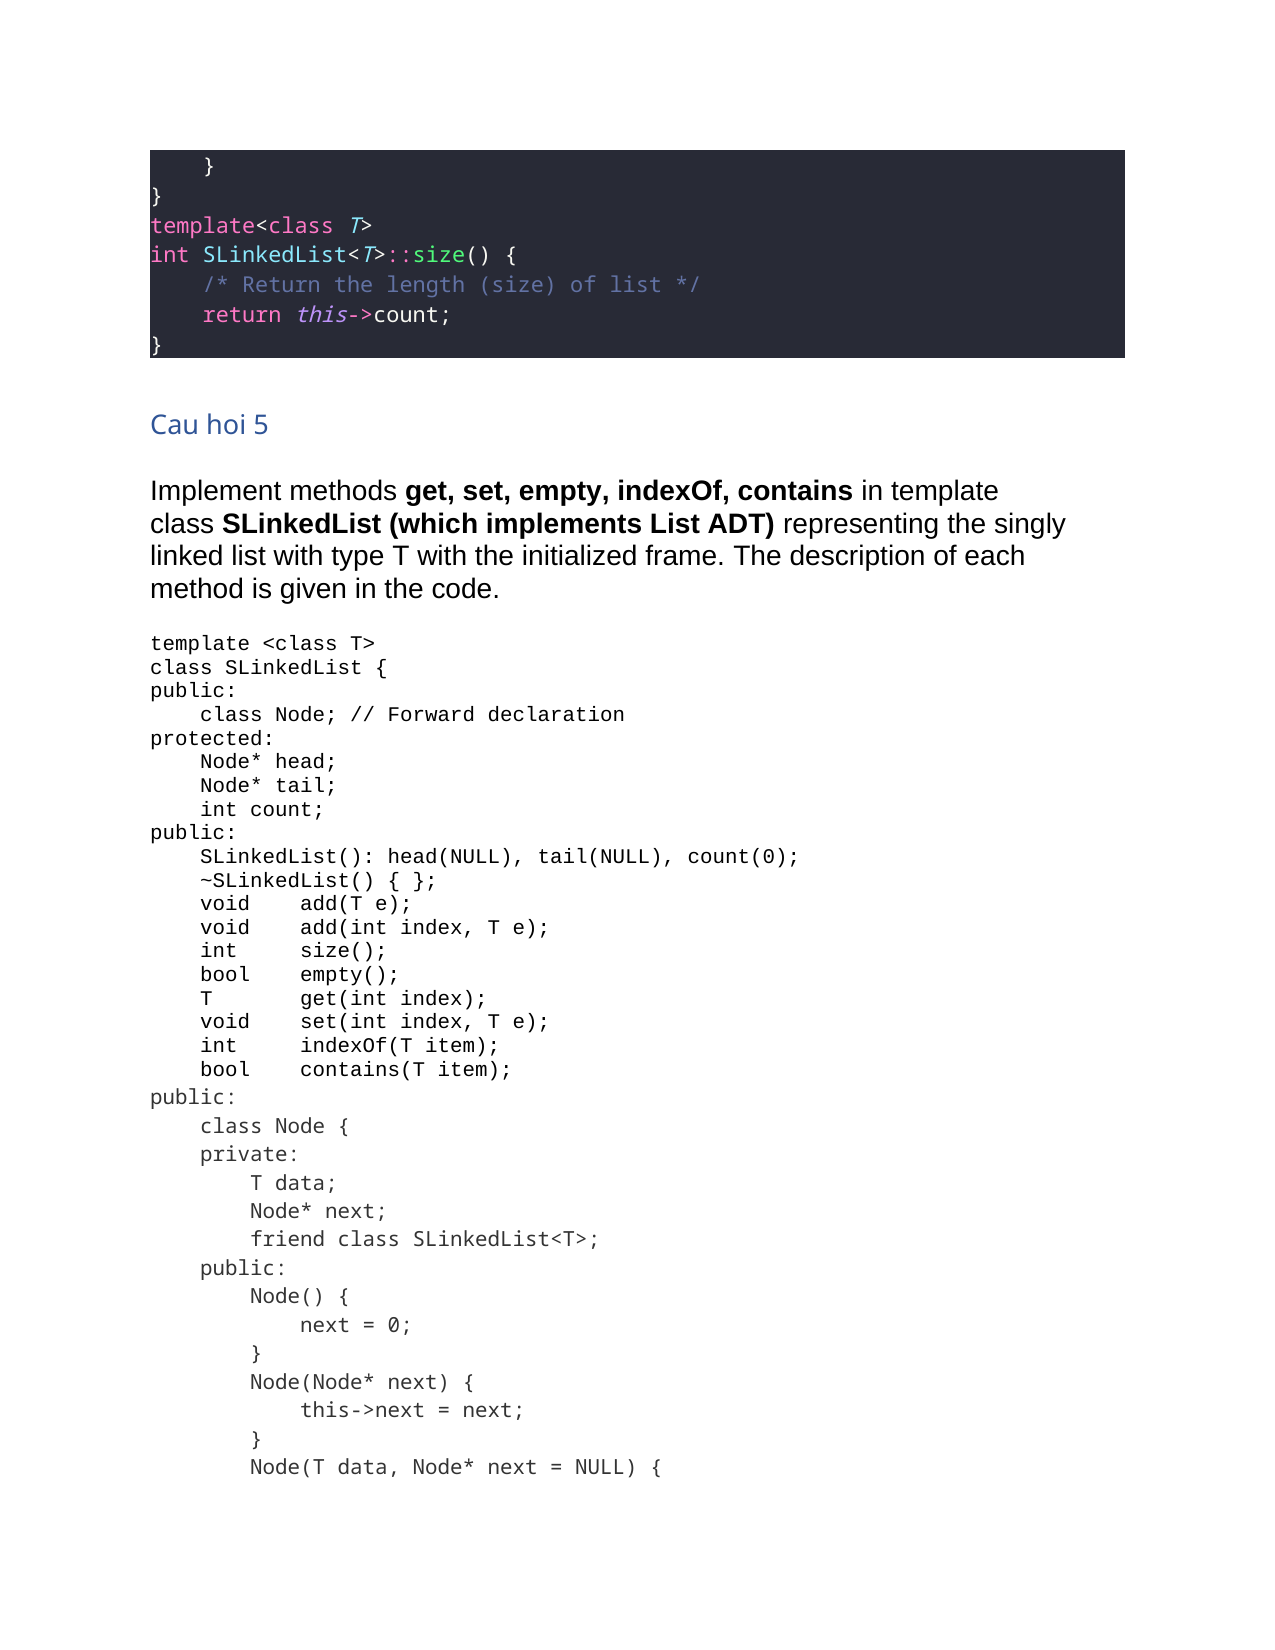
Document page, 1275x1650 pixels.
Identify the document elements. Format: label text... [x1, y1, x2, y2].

text /* Return the length (size) of list */ [150, 269, 1125, 299]
text Implement methods get, set, empty, indexOf, contains in template class SLinkedList (which implements List ADT) representing the singly linked list with type T with the initialized frame. The description of each method is given in the code. [150, 474, 1125, 604]
text template<class T> [150, 209, 1125, 239]
subtitle Cau hoi 5 [150, 405, 1125, 442]
text } [150, 150, 1125, 180]
text return this->count; [150, 299, 1125, 329]
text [150, 633, 1125, 1481]
text } [150, 329, 1125, 358]
text } [150, 180, 1125, 209]
text int SLinkedList<T>::size() { [150, 239, 1125, 269]
